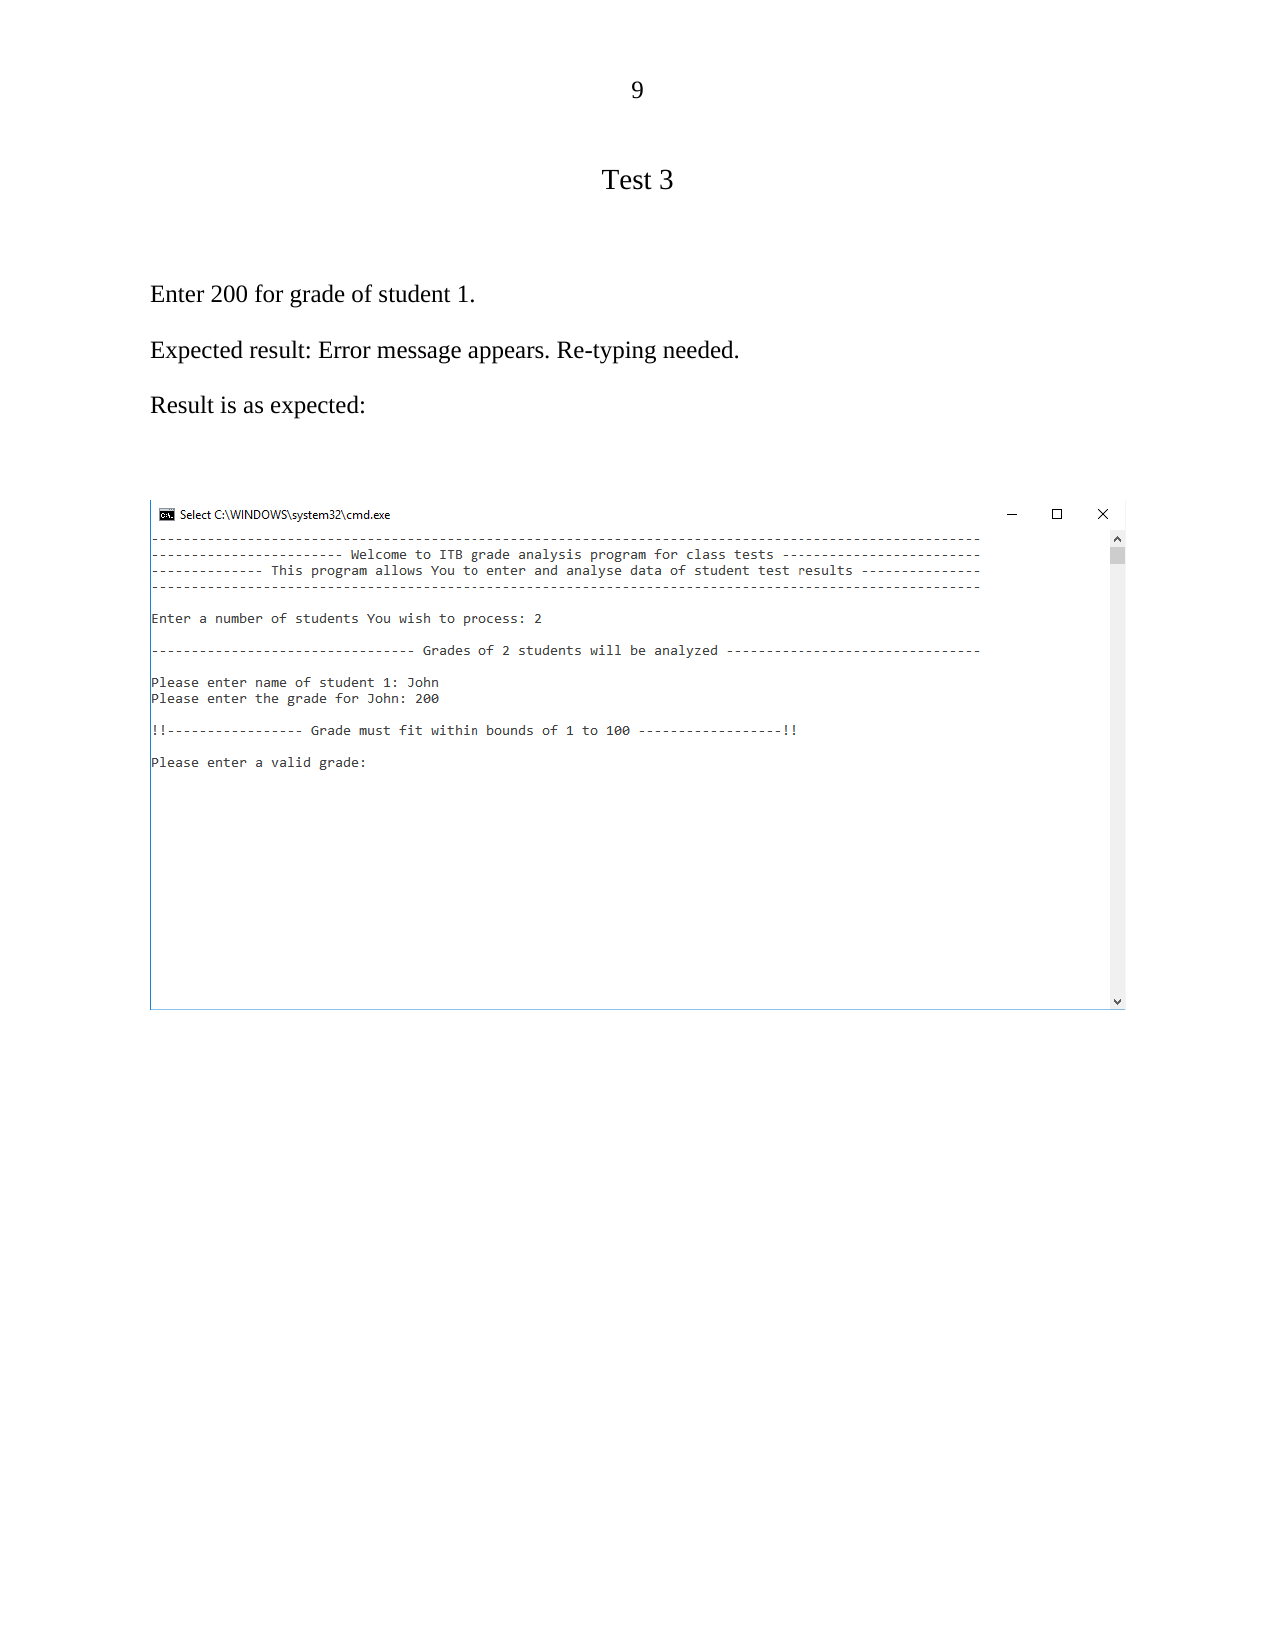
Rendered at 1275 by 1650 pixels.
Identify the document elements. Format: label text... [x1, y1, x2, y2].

subtitle Test 3 [150, 162, 1125, 196]
text Expected result: Error message appears. Re-typing needed. [150, 335, 1125, 363]
text Result is as expected: [150, 390, 1125, 419]
text Enter 200 for grade of student 1. [150, 279, 1125, 308]
picture [150, 500, 1125, 1010]
